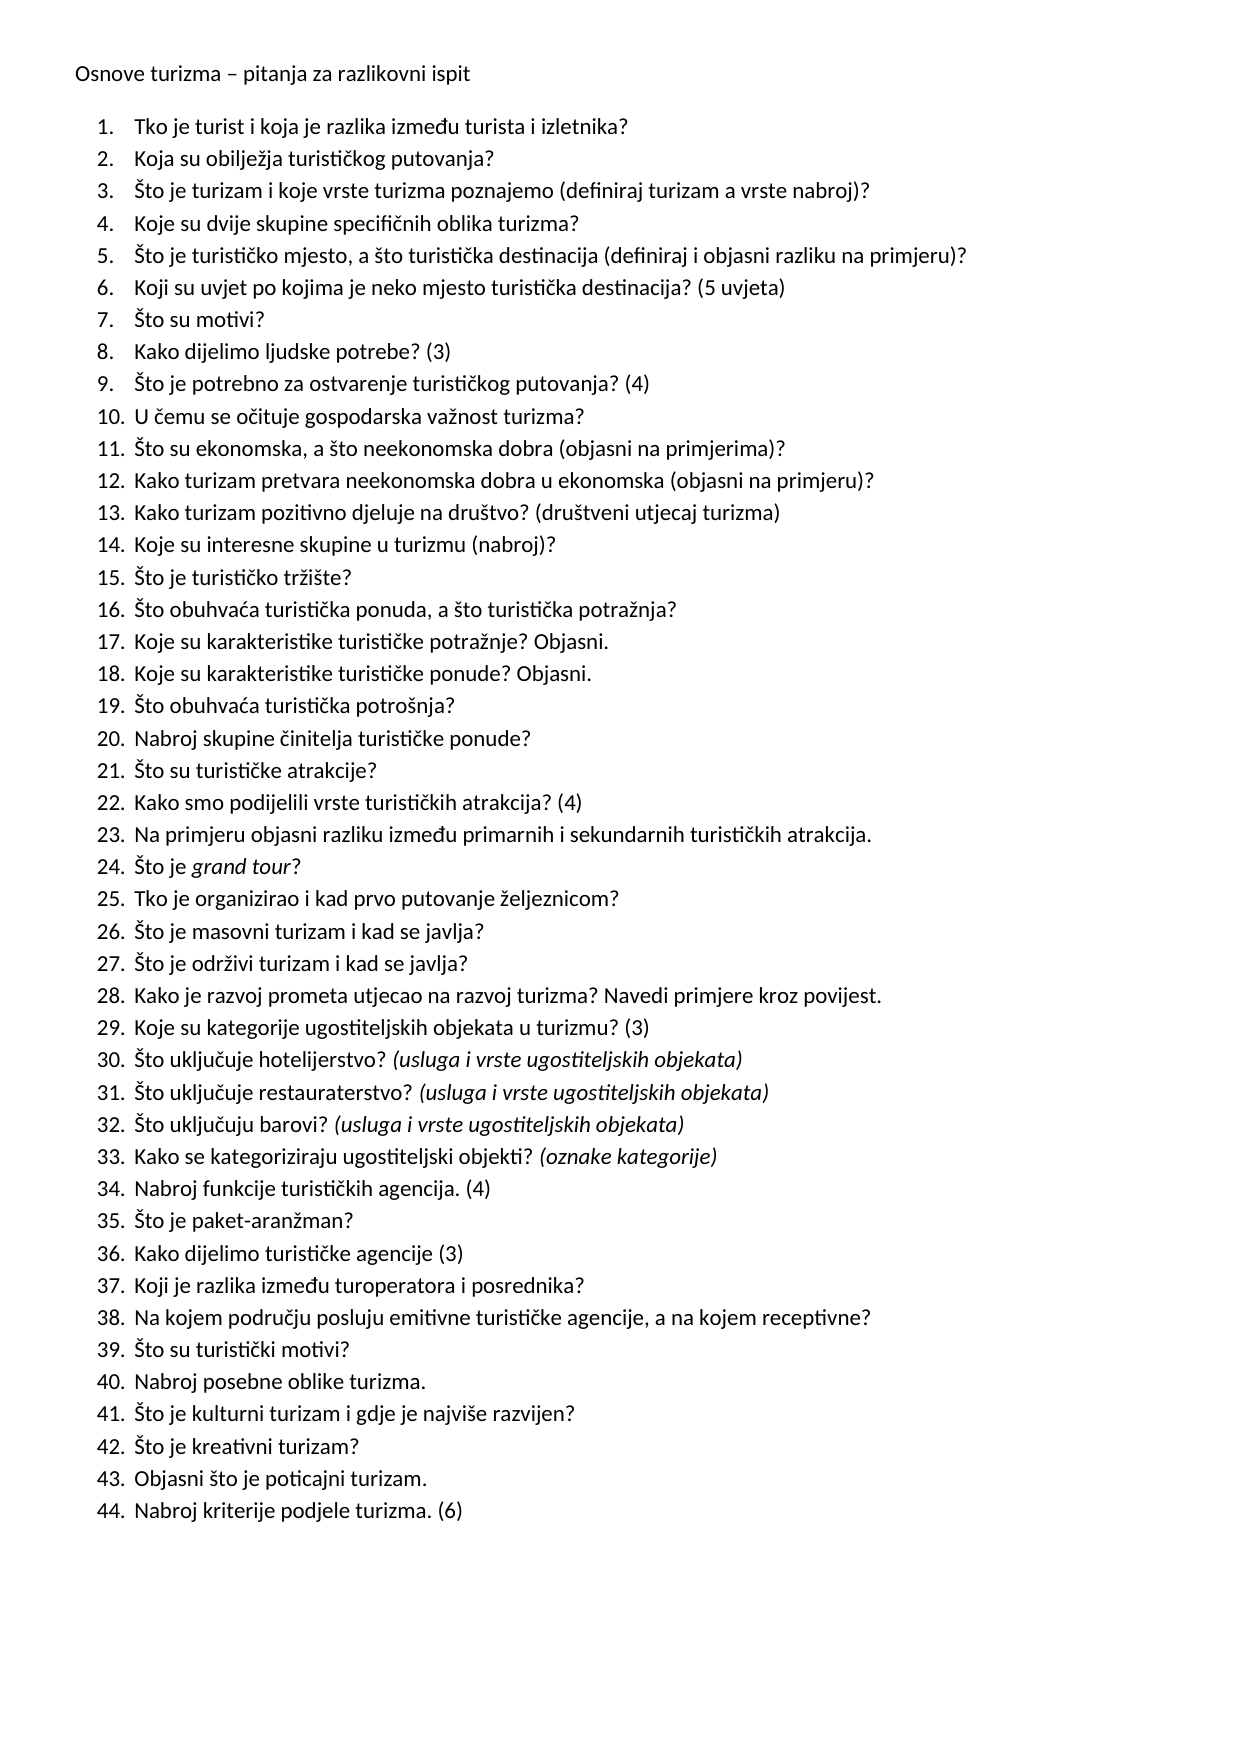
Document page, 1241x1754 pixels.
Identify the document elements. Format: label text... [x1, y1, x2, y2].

list Tko je turist i koja je razlika između turista i izletnika? [97, 112, 1165, 140]
list Kako dijelimo turističke agencije (3) [97, 1239, 1165, 1267]
list Kako je razvoj prometa utjecao na razvoj turizma? Navedi primjere kroz povijest. [97, 981, 1165, 1009]
list Koje su karakteristike turističke ponude? Objasni. [97, 659, 1165, 687]
list Što je održivi turizam i kad se javlja? [97, 949, 1165, 977]
list Što je grand tour? [97, 852, 1165, 880]
list Što su ekonomska, a što neekonomska dobra (objasni na primjerima)? [97, 434, 1165, 462]
list Koje su dvije skupine specifičnih oblika turizma? [97, 209, 1165, 237]
list Što su motivi? [97, 305, 1165, 333]
list Što su turistički motivi? [97, 1335, 1165, 1363]
list Koja su obilježja turističkog putovanja? [97, 144, 1165, 172]
list Što uključuje hotelijerstvo? (usluga i vrste ugostiteljskih objekata) [97, 1046, 1165, 1073]
list Kako turizam pretvara neekonomska dobra u ekonomska (objasni na primjeru)? [97, 466, 1165, 494]
list Nabroj funkcije turističkih agencija. (4) [97, 1174, 1165, 1202]
list Što je kulturni turizam i gdje je najviše razvijen? [97, 1399, 1165, 1428]
list U čemu se očituje gospodarska važnost turizma? [97, 402, 1165, 430]
list Na primjeru objasni razliku između primarnih i sekundarnih turističkih atrakcija. [97, 820, 1165, 848]
list Što je potrebno za ostvarenje turističkog putovanja? (4) [97, 369, 1165, 398]
list Kako turizam pozitivno djeluje na društvo? (društveni utjecaj turizma) [97, 498, 1165, 526]
list Koje su karakteristike turističke potražnje? Objasni. [97, 627, 1165, 655]
list Koje su interesne skupine u turizmu (nabroj)? [97, 531, 1165, 558]
list Što je kreativni turizam? [97, 1432, 1165, 1460]
list Na kojem području posluju emitivne turističke agencije, a na kojem receptivne? [97, 1303, 1165, 1331]
list Nabroj kriterije podjele turizma. (6) [97, 1496, 1165, 1524]
list Koji su uvjet po kojima je neko mjesto turistička destinacija? (5 uvjeta) [97, 273, 1165, 301]
list Koje su kategorije ugostiteljskih objekata u turizmu? (3) [97, 1013, 1165, 1041]
list Što su turističke atrakcije? [97, 756, 1165, 784]
list Tko je organizirao i kad prvo putovanje željeznicom? [97, 884, 1165, 913]
list Što je masovni turizam i kad se javlja? [97, 917, 1165, 945]
list Što obuhvaća turistička potrošnja? [97, 691, 1165, 719]
list Što uključuje restauraterstvo? (usluga i vrste ugostiteljskih objekata) [97, 1078, 1165, 1106]
list Nabroj skupine činitelja turističke ponude? [97, 724, 1165, 752]
list Što uključuju barovi? (usluga i vrste ugostiteljskih objekata) [97, 1110, 1165, 1138]
list Što je paket-aranžman? [97, 1206, 1165, 1234]
list Koji je razlika između turoperatora i posrednika? [97, 1271, 1165, 1299]
list Što obuhvaća turistička ponuda, a što turistička potražnja? [97, 595, 1165, 623]
list Kako smo podijelili vrste turističkih atrakcija? (4) [97, 788, 1165, 816]
list Što je turističko mjesto, a što turistička destinacija (definiraj i objasni razliku na primjeru)? [97, 241, 1165, 269]
list Kako dijelimo ljudske potrebe? (3) [97, 337, 1165, 365]
list Kako se kategoriziraju ugostiteljski objekti? (oznake kategorije) [97, 1142, 1165, 1170]
list Što je turističko tržište? [97, 563, 1165, 591]
list Objasni što je poticajni turizam. [97, 1464, 1165, 1492]
list Nabroj posebne oblike turizma. [97, 1367, 1165, 1395]
list Što je turizam i koje vrste turizma poznajemo (definiraj turizam a vrste nabroj)? [97, 176, 1165, 204]
text Osnove turizma – pitanja za razlikovni ispit [75, 59, 1165, 87]
